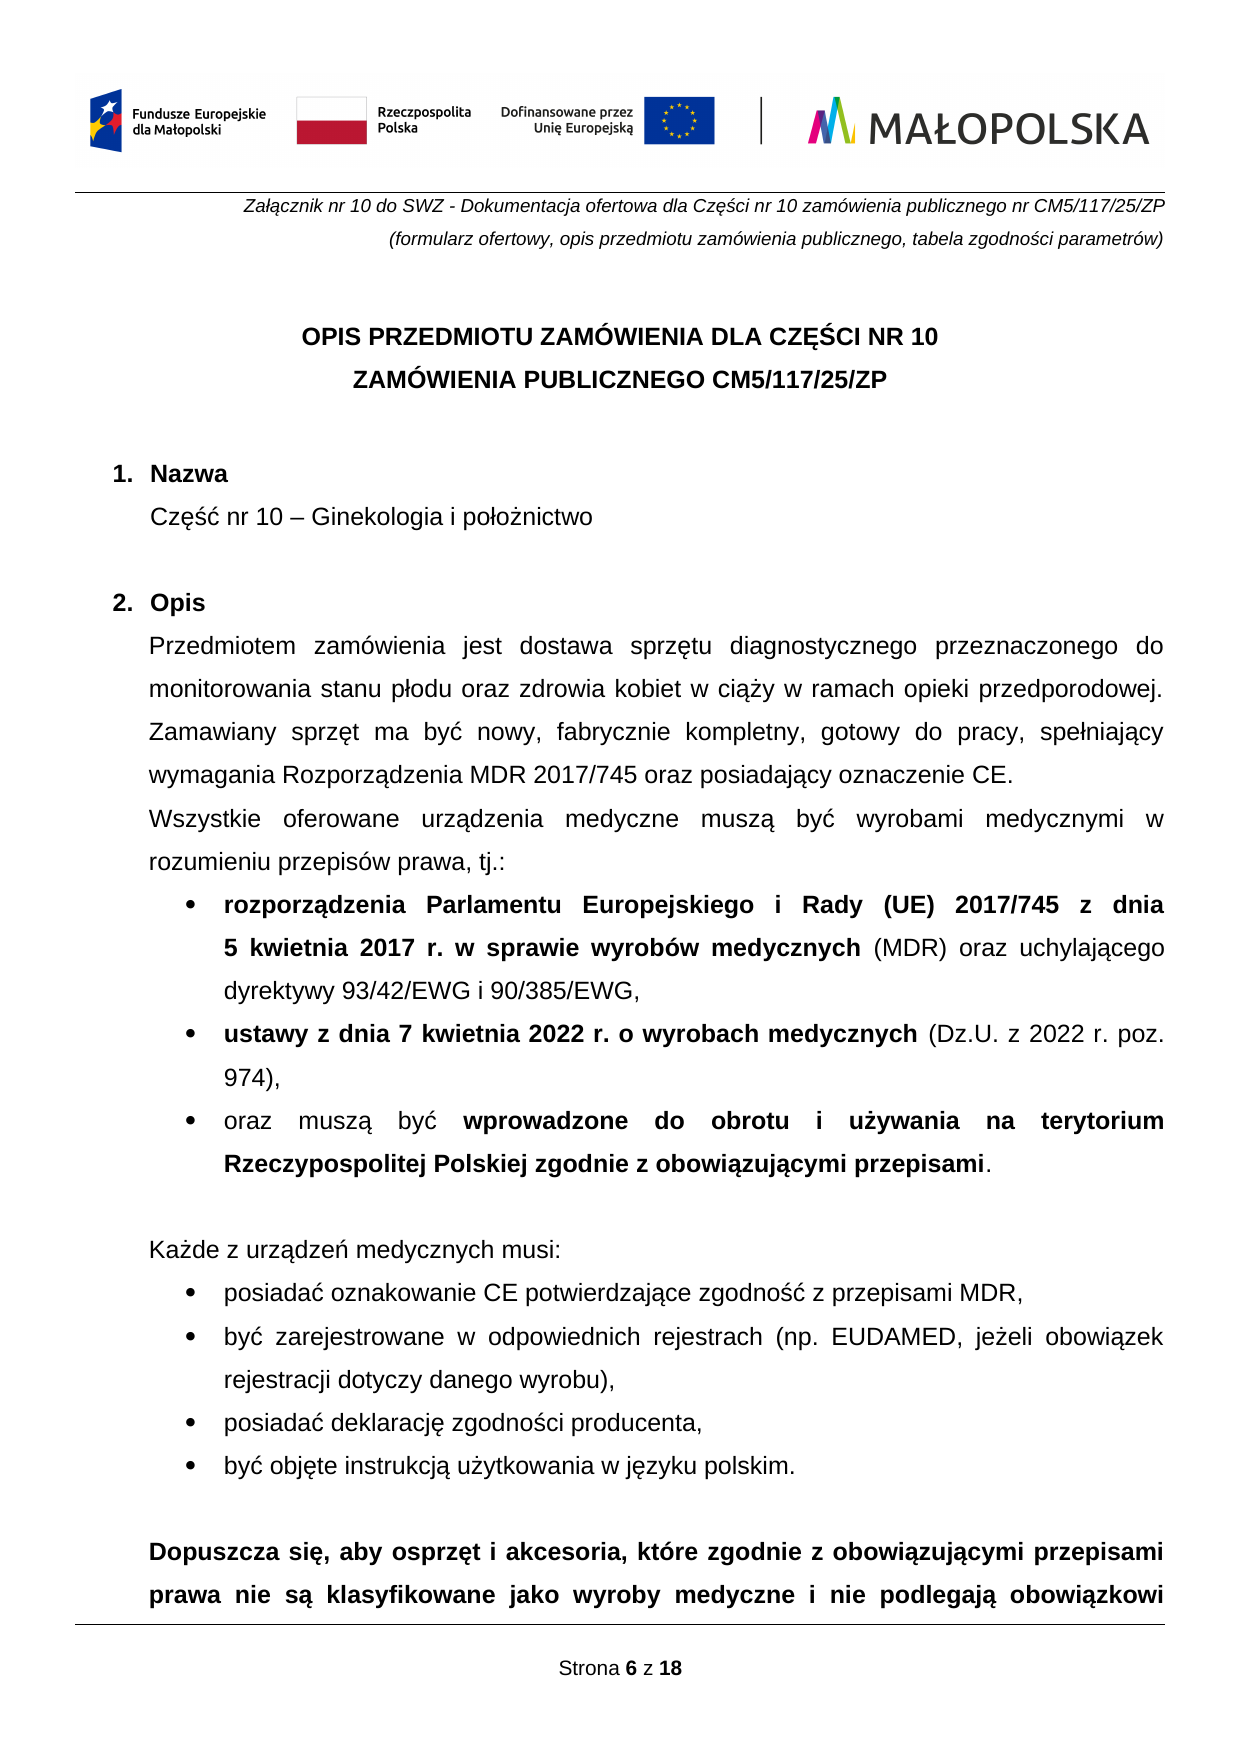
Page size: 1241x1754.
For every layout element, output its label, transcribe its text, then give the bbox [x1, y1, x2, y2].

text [149, 1537, 1165, 1609]
list posiadać oznakowanie CE potwierdzające zgodność z przepisami MDR, [186, 1278, 1165, 1307]
subtitle OPIS PRZEDMIOTU ZAMÓWIENIA DLA CZĘŚCI NR 10 ZAMÓWIENIA PUBLICZNEGO CM5/117/25/ZP [75, 322, 1165, 394]
list ustawy z dnia 7 kwietnia 2022 r. o wyrobach medycznych (Dz.U. z 2022 r. poz. 974), [186, 1019, 1165, 1091]
list posiadać deklarację zgodności producenta, [186, 1408, 1165, 1437]
list Opis [112, 588, 1165, 617]
text Przedmiotem zamówienia jest dostawa sprzętu diagnostycznego przeznaczonego do monitorowania stanu płodu oraz zdrowia kobiet w ciąży w ramach opieki przedporodowej. Zamawiany sprzęt ma być nowy, fabrycznie kompletny, gotowy do pracy, spełniający wymagania Rozporządzenia MDR 2017/745 oraz posiadający oznaczenie CE. [149, 631, 1165, 789]
list być zarejestrowane w odpowiednich rejestrach (np. EUDAMED, jeżeli obowiązek rejestracji dotyczy danego wyrobu), [186, 1321, 1165, 1393]
list oraz muszą być wprowadzone do obrotu i używania na terytorium Rzeczypospolitej Polskiej zgodnie z obowiązującymi przepisami. [186, 1106, 1165, 1178]
text Każde z urządzeń medycznych musi: [149, 1235, 1165, 1264]
list Nazwa [112, 458, 1165, 487]
list być objęte instrukcją użytkowania w języku polskim. [186, 1451, 1165, 1480]
list Część nr 10 – Ginekologia i położnictwo [150, 502, 1165, 530]
list rozporządzenia Parlamentu Europejskiego i Rady (UE) 2017/745 z dnia 5 kwietnia 2017 r. w sprawie wyrobów medycznych (MDR) oraz uchylającego dyrektywy 93/42/EWG i 90/385/EWG, [186, 890, 1165, 1005]
text Wszystkie oferowane urządzenia medyczne muszą być wyrobami medycznymi w rozumieniu przepisów prawa, tj.: [149, 803, 1165, 875]
